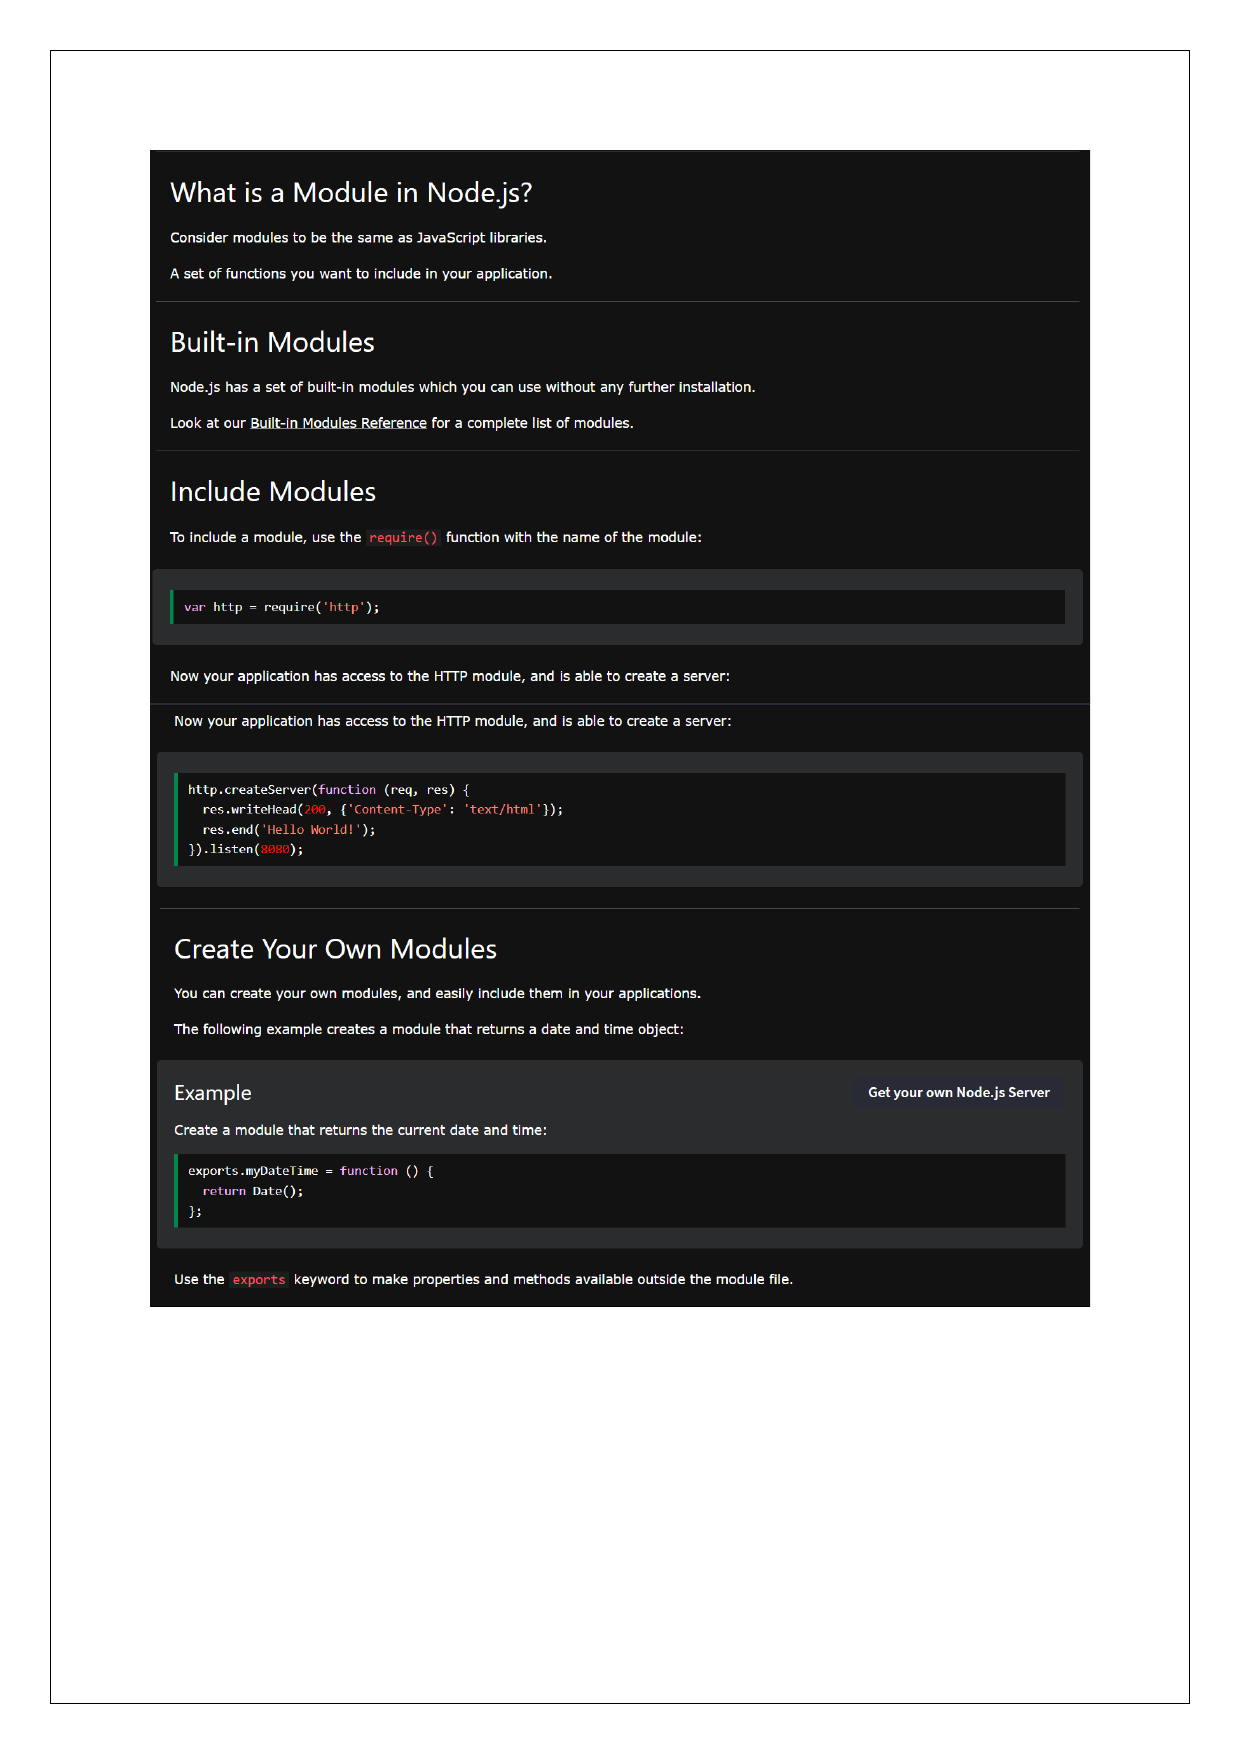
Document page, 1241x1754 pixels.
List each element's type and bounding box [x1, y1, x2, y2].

picture [150, 150, 1091, 1307]
